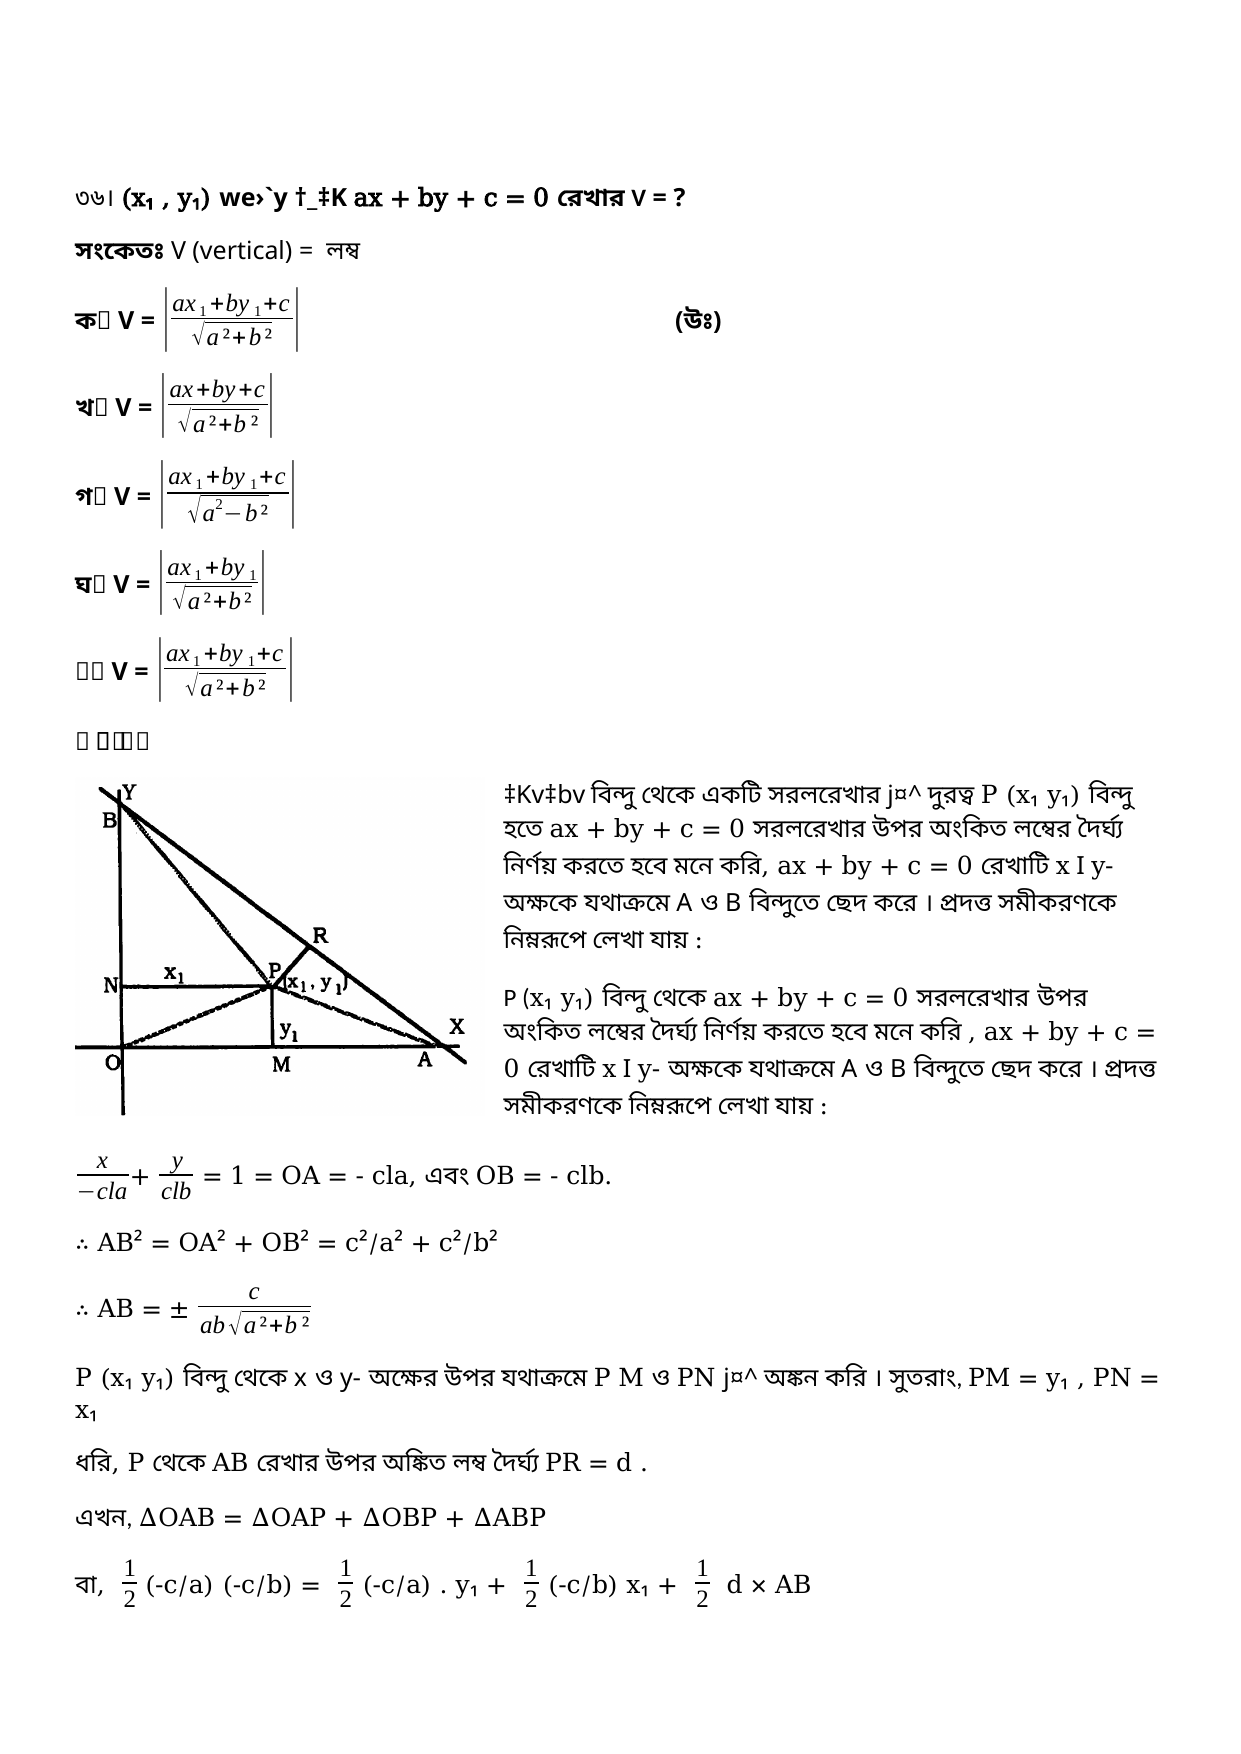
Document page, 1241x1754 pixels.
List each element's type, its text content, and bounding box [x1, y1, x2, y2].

text ঘ। V = [75, 550, 1165, 617]
text প্রমাণঃ [75, 723, 1165, 757]
text P (x₁ y₁) বিন্দু থেকে x ও y- অক্ষের উপর যথাক্রমে P M ও PN j¤^ অঙ্কন করি । সুতরাং, PM = y₁ , PN = x₁ [75, 1359, 1165, 1423]
text উঃ V = [75, 637, 1165, 704]
text ধরি, P থেকে AB রেখার উপর অঙ্কিত লম্ব দৈর্ঘ্য PR = d . [75, 1444, 1165, 1478]
text বা, (-c/a) (-c/b) = (-c/a) . y₁ + (-c/b) x₁ + d × AB [75, 1554, 1165, 1613]
text এখন, ΔOAB = ΔOAP + ΔOBP + ΔABP [75, 1499, 1165, 1533]
text + = 1 = OA = - cla, এবং OB = - clb. [75, 1145, 1165, 1206]
text গ। V = [75, 459, 1165, 531]
text খ। V = [75, 373, 1165, 440]
text ৩৬। (x₁ , y₁) we›`y †_‡K ax + by + c = 0 রেখার V = ? [75, 179, 1165, 213]
text ∴ AB = ± [75, 1278, 1165, 1339]
text ‡Kv‡bv বিন্দু থেকে একটি সরলরেখার j¤^ দুরত্ব P (x₁ y₁) বিন্দু হতে ax + by + c = 0 সরলরেখার উপর অংকিত লম্বের দৈর্ঘ্য নির্ণয় করতে হবে মনে করি, ax + by + c = 0 রেখাটি x I y- অক্ষকে যথাক্রমে A ও B বিন্দুতে ছেদ করে । প্রদত্ত সমীকরণকে নিম্নরূপে লেখা যায় : [485, 777, 1165, 959]
text P (x₁ y₁) বিন্দু থেকে ax + by + c = 0 সরলরেখার উপর অংকিত লম্বের দৈর্ঘ্য নির্ণয় করতে হবে মনে করি , ax + by + c = 0 রেখাটি x I y- অক্ষকে যথাক্রমে A ও B বিন্দুতে ছেদ করে । প্রদত্ত সমীকরণকে নিম্নরূপে লেখা যায় : [75, 979, 1165, 1124]
text ক। V = (উঃ) [75, 286, 1165, 353]
text সংকেতঃ V (vertical) = লম্ব [75, 233, 1165, 267]
text ∴ AB² = OA² + OB² = c²/a² + c²/b² [75, 1227, 1165, 1257]
